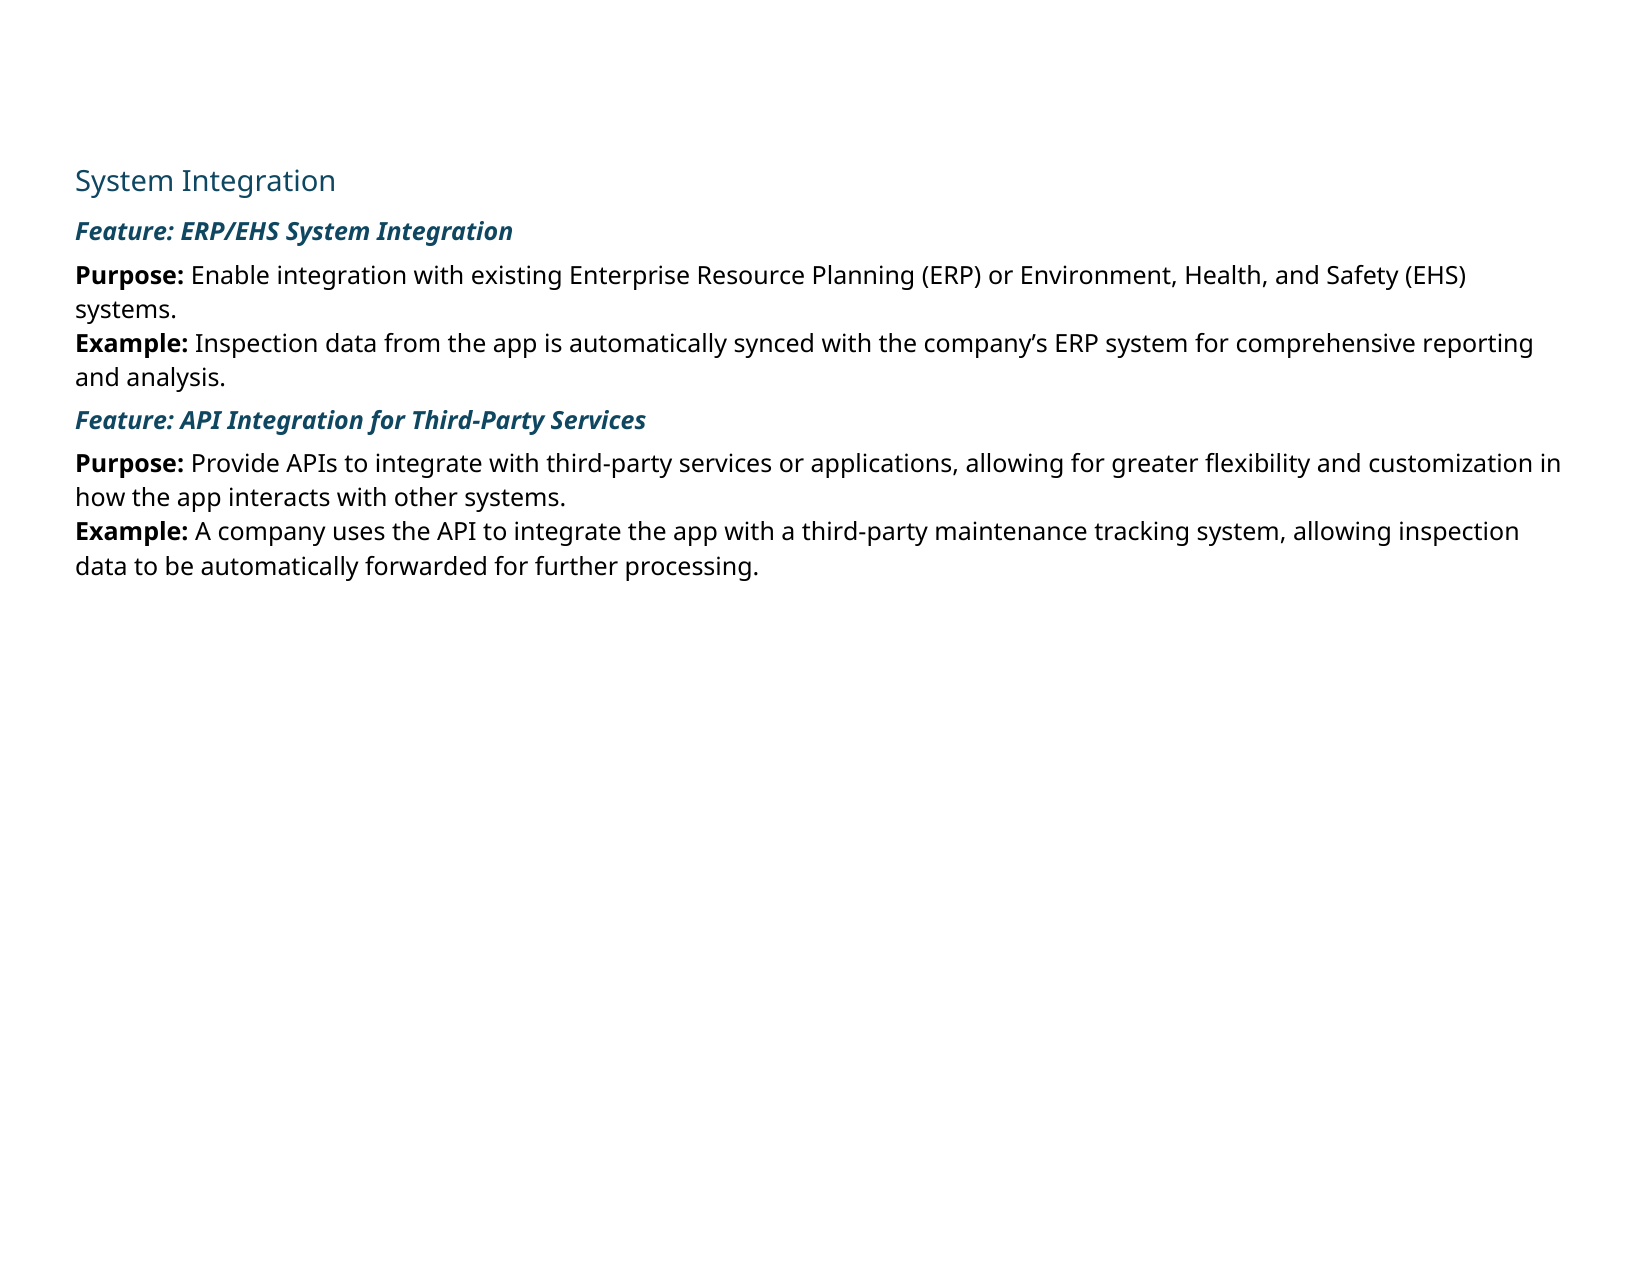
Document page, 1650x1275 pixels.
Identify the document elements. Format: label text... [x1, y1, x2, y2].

text Example: A company uses the API to integrate the app with a third-party maintenance tracking system, allowing inspection data to be automatically forwarded for further processing. [75, 514, 1575, 582]
text Example: Inspection data from the app is automatically synced with the company’s ERP system for comprehensive reporting and analysis. [75, 326, 1575, 394]
text Purpose: Provide APIs to integrate with third-party services or applications, allowing for greater flexibility and customization in how the app interacts with other systems. [75, 446, 1575, 514]
subtitle Feature: API Integration for Third-Party Services [75, 402, 1575, 436]
subtitle Feature: ERP/EHS System Integration [75, 214, 1575, 248]
subtitle System Integration [75, 160, 1575, 199]
text Purpose: Enable integration with existing Enterprise Resource Planning (ERP) or Environment, Health, and Safety (EHS) systems. [75, 258, 1575, 326]
